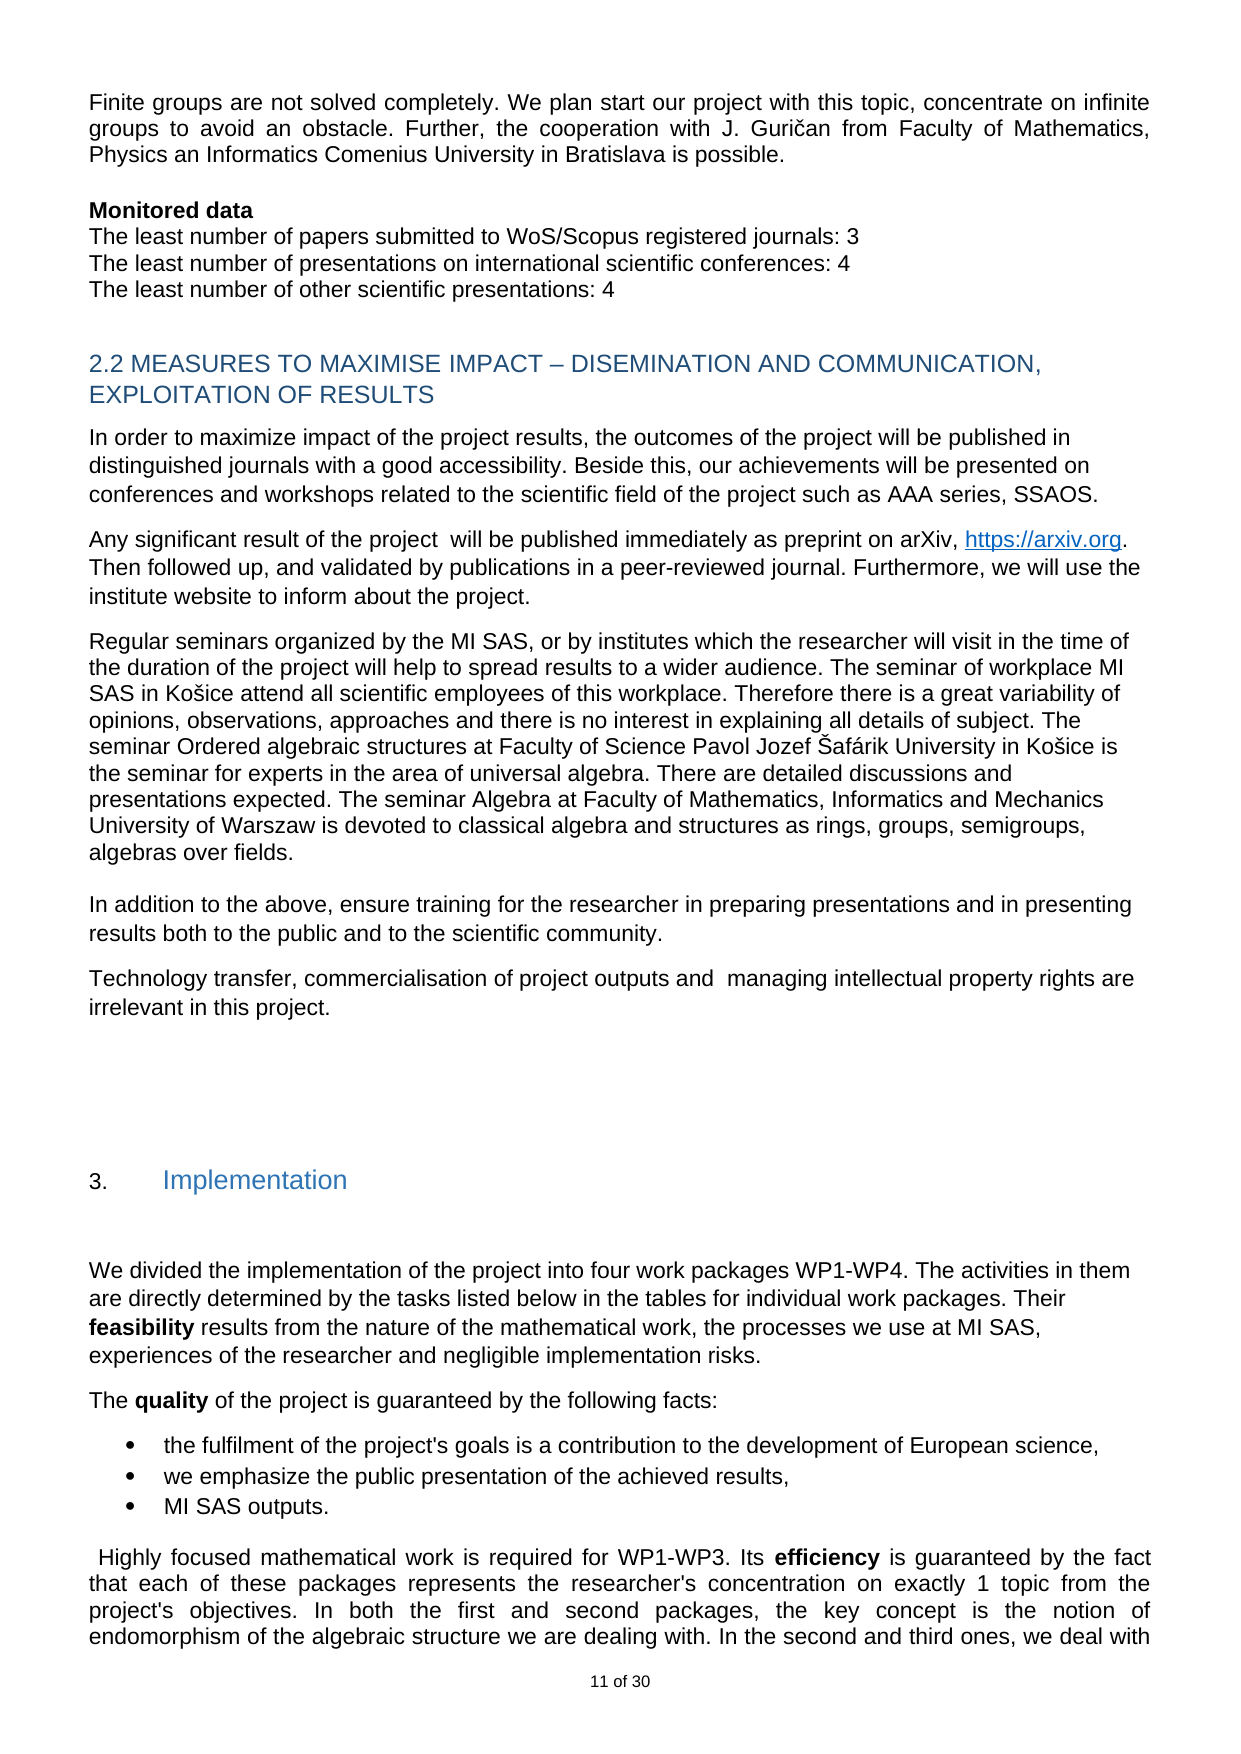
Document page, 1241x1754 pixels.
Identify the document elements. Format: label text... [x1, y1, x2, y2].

text Finite groups are not solved completely. We plan start our project with this topic, concentrate on infinite groups to avoid an obstacle. Further, the cooperation with J. Guričan from Faculty of Mathematics, Physics an Informatics Comenius University in Bratislava is possible. [89, 89, 1152, 168]
text In order to maximize impact of the project results, the outcomes of the project will be published in distinguished journals with a good accessibility. Beside this, our achievements will be presented on conferences and workshops related to the scientific field of the project such as AAA series, SSAOS. [89, 424, 1152, 507]
subtitle Implementation [89, 1164, 1152, 1195]
list MI SAS outputs. [126, 1493, 1152, 1519]
text The quality of the project is guaranteed by the following facts: [89, 1387, 1152, 1414]
text Monitored data The least number of papers submitted to WoS/Scopus registered journals: 3 The least number of presentations on international scientific conferences: 4 The least number of other scientific presentations: 4 [89, 197, 1152, 302]
text In addition to the above, ensure training for the researcher in preparing presentations and in presenting results both to the public and to the scientific community. [89, 891, 1152, 946]
text Regular seminars organized by the MI SAS, or by institutes which the researcher will visit in the time of the duration of the project will help to spread results to a wider audience. The seminar of workplace MI SAS in Košice attend all scientific employees of this workplace. Therefore there is a great variability of opinions, observations, approaches and there is no interest in explaining all details of subject. The seminar Ordered algebraic structures at Faculty of Science Pavol Jozef Šafárik University in Košice is the seminar for experts in the area of universal algebra. There are detailed discussions and presentations expected. The seminar Algebra at Faculty of Mathematics, Informatics and Mechanics University of Warszaw is devoted to classical algebra and structures as rings, groups, semigroups, algebras over fields. [89, 628, 1152, 865]
subtitle 2.2 MEASURES TO MAXIMISE IMPACT – DISEMINATION AND COMMUNICATION, EXPLOITATION OF RESULTS [89, 349, 1152, 409]
list we emphasize the public presentation of the achieved results, [126, 1463, 1152, 1489]
text We divided the implementation of the project into four work packages WP1-WP4. The activities in them are directly determined by the tasks listed below in the tables for individual work packages. Their feasibility results from the nature of the mathematical work, the processes we use at MI SAS, experiences of the researcher and negligible implementation risks. [89, 1257, 1152, 1369]
text Any significant result of the project will be published immediately as preprint on arXiv, https://arxiv.org. Then followed up, and validated by publications in a peer-reviewed journal. Furthermore, we will use the institute website to inform about the project. [89, 526, 1152, 609]
text Technology transfer, commercialisation of project outputs and managing intellectual property rights are irrelevant in this project. [89, 965, 1152, 1021]
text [89, 1544, 1152, 1649]
list the fulfilment of the project's goals is a contribution to the development of European science, [126, 1432, 1152, 1459]
